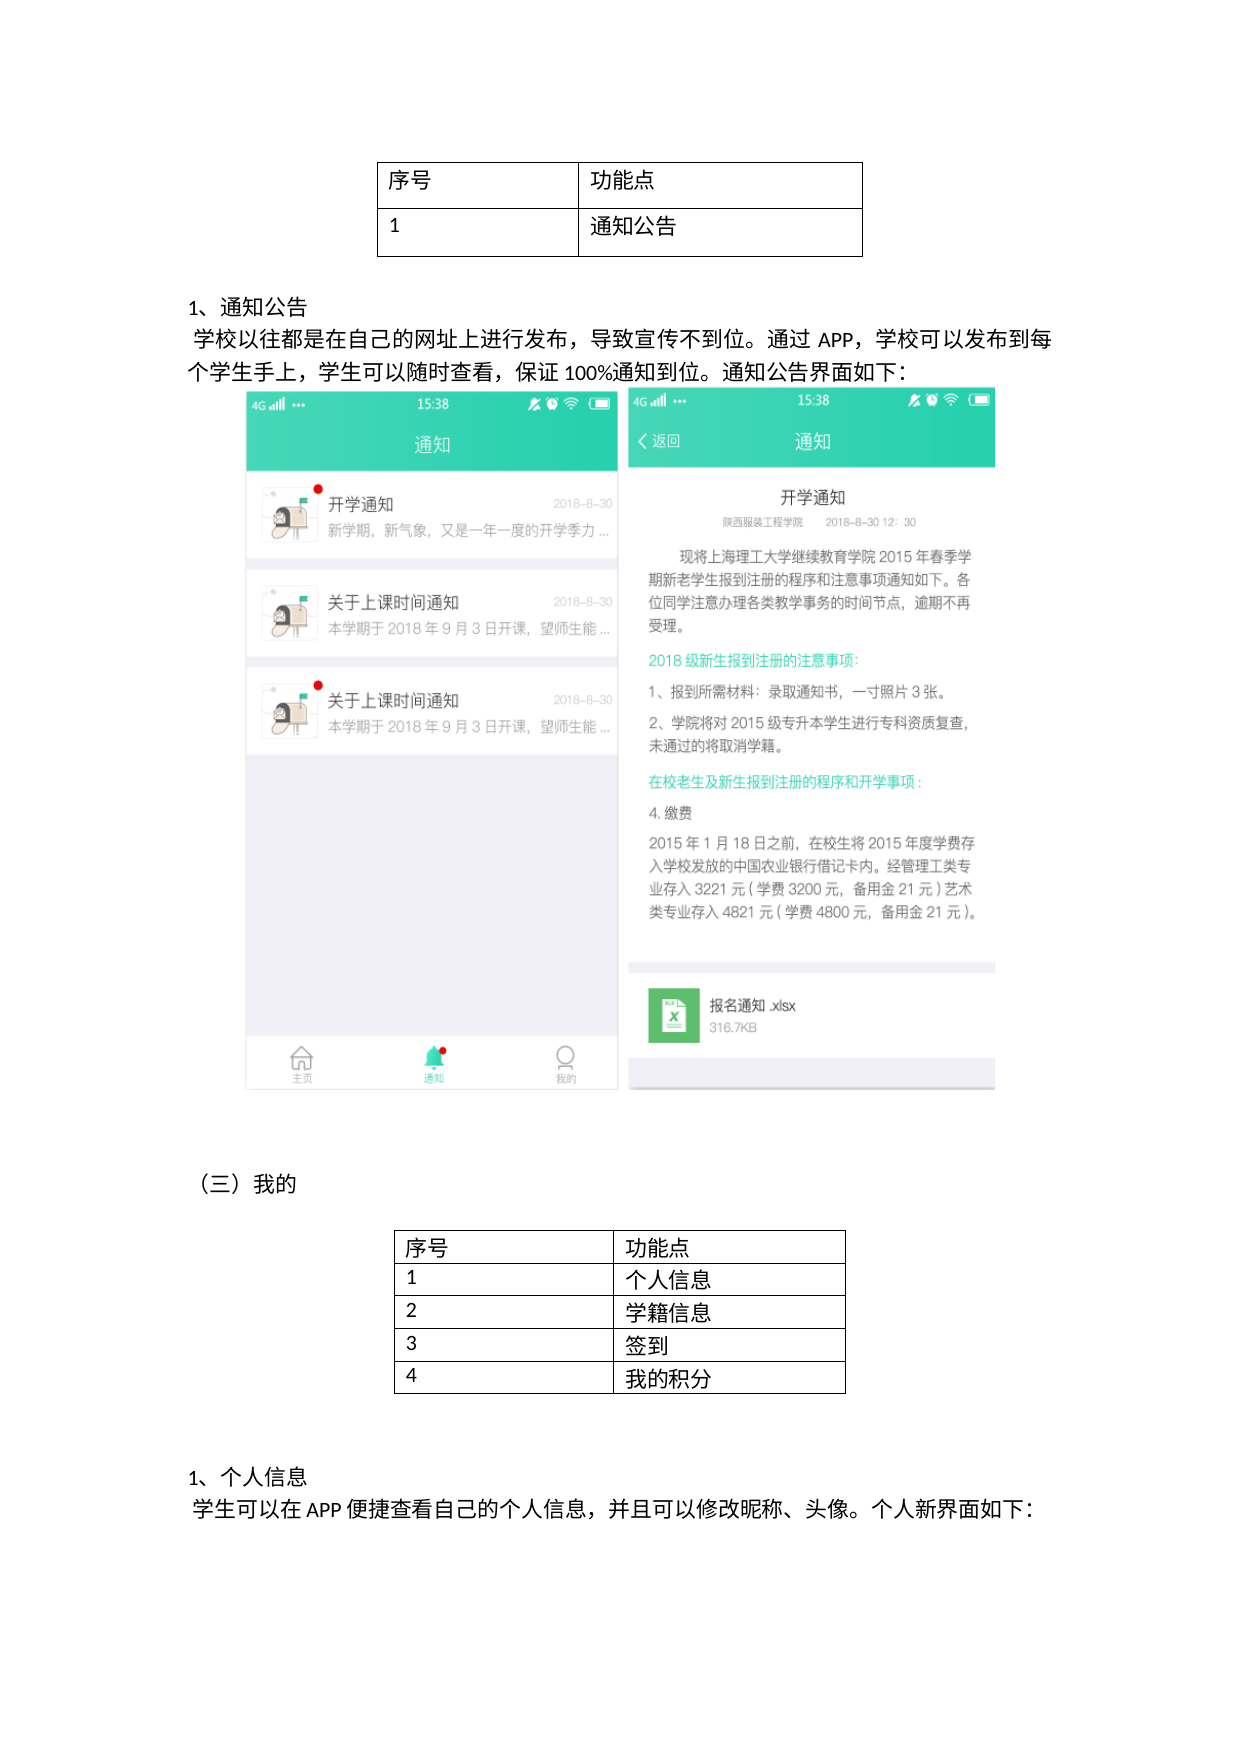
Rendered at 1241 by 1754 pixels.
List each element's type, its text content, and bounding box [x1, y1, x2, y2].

list 学生可以在APP便捷查看自己的个人信息，并且可以修改昵称、头像。个人新界面如下： [187, 1492, 1053, 1524]
table_cell 1 [378, 209, 578, 256]
table_header 功能点 [614, 1231, 845, 1262]
table_cell 3 [395, 1329, 613, 1361]
table_cell 学籍信息 [614, 1296, 845, 1328]
table_cell 2 [395, 1296, 613, 1328]
table_header 序号 [395, 1231, 613, 1262]
table_cell 1 [395, 1264, 613, 1295]
picture [628, 386, 996, 1090]
list 学校以往都是在自己的网址上进行发布，导致宣传不到位。通过APP，学校可以发布到每个学生手上，学生可以随时查看，保证100%通知到位。通知公告界面如下： [187, 322, 1053, 387]
table_cell 4 [395, 1362, 613, 1393]
table_cell 我的积分 [614, 1362, 845, 1393]
list （三）我的 [187, 1167, 1053, 1199]
list 1、个人信息 [187, 1459, 1053, 1492]
list 通知公告 [187, 289, 1053, 322]
table_cell 签到 [614, 1329, 845, 1361]
table_header 序号 [378, 163, 578, 208]
table_cell 通知公告 [579, 209, 862, 256]
picture [245, 391, 619, 1090]
table_cell 个人信息 [614, 1264, 845, 1295]
table_header 功能点 [579, 163, 862, 208]
